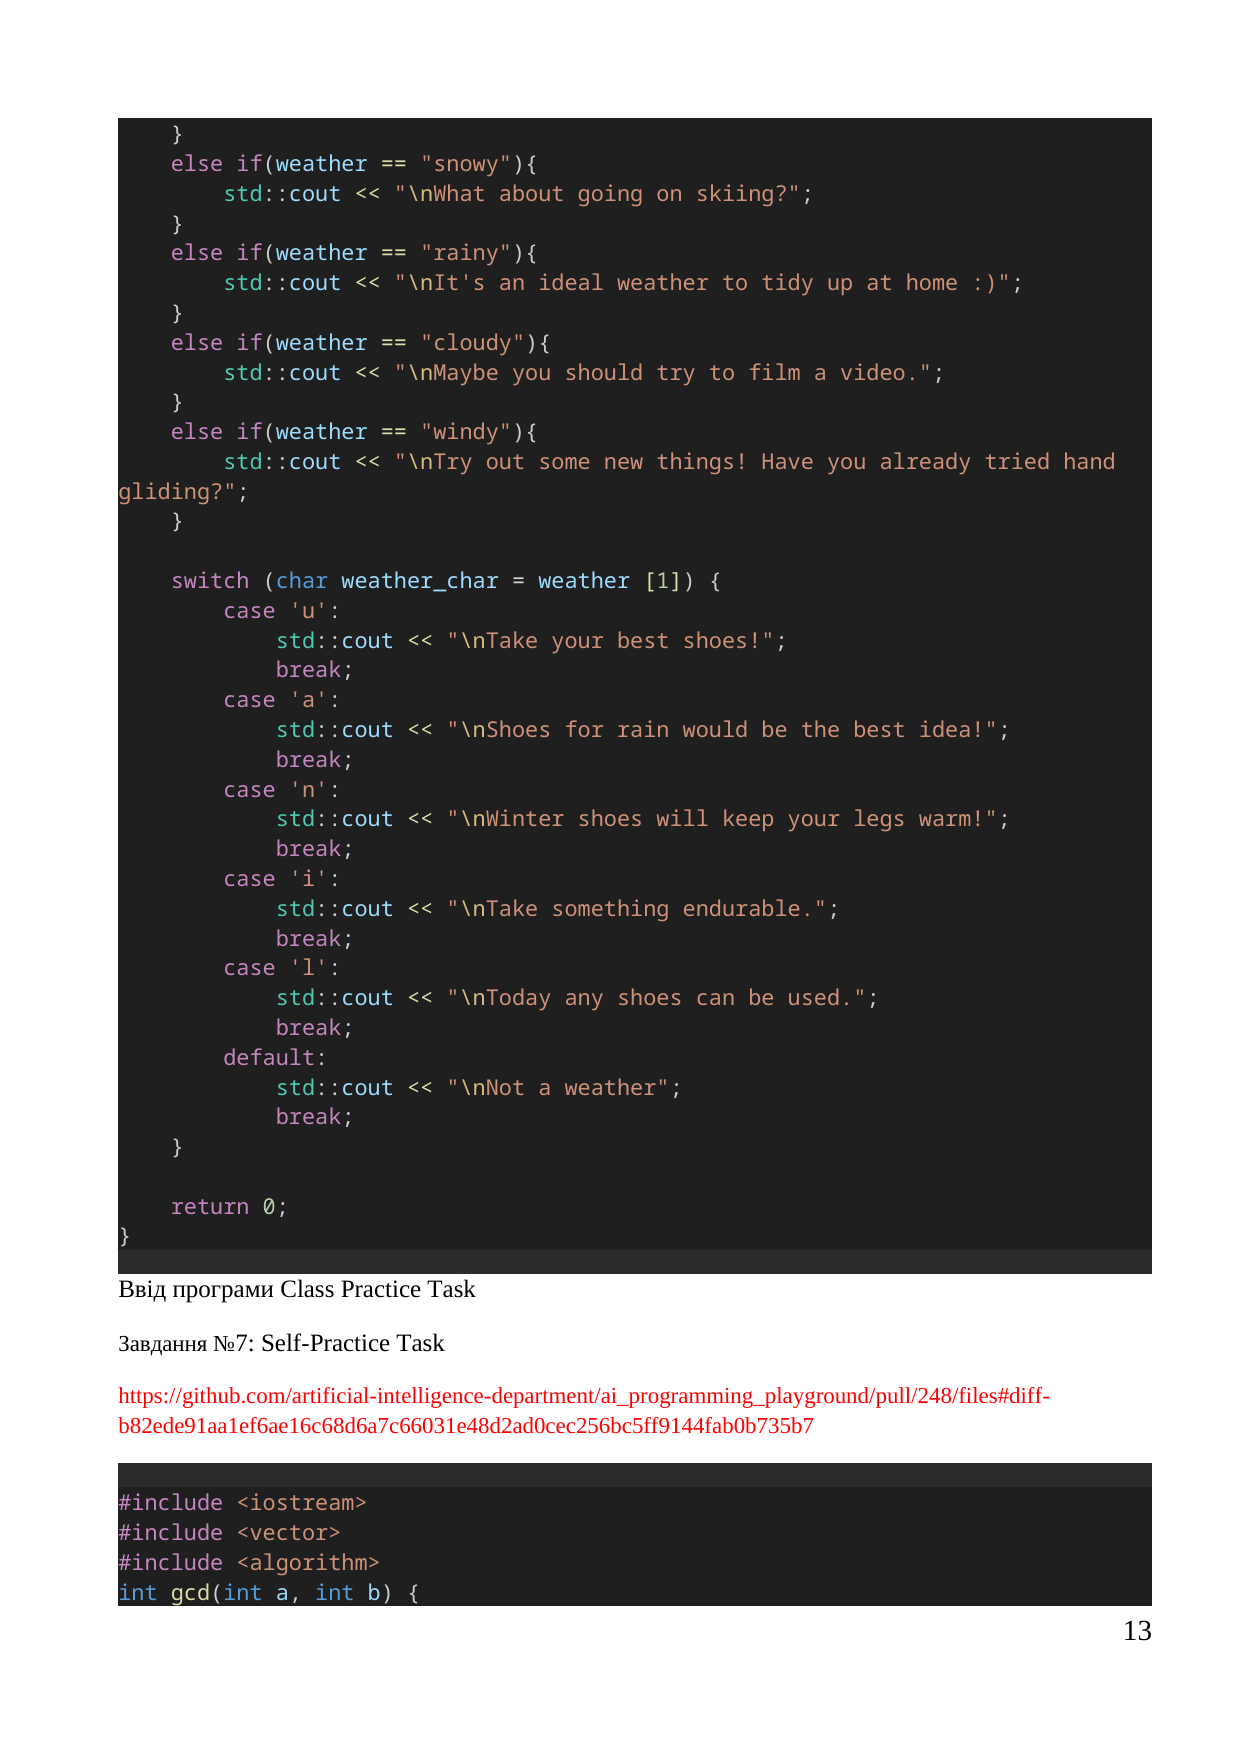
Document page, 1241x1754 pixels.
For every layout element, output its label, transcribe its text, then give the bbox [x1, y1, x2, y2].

text https://github.com/artificial-intelligence-department/ai_programming_playground/pull/248/files#diff-b82ede91aa1ef6ae16c68d6a7c66031e48d2ad0cec256bc5ff9144fab0b735b7 [118, 1382, 1152, 1438]
text case 'a': [118, 684, 1152, 714]
text } [118, 207, 1152, 237]
text break; [118, 654, 1152, 684]
text int gcd(int a, int b) { [118, 1577, 1152, 1606]
text return 0; [118, 1191, 1152, 1220]
text std::cout << "\nNot a weather"; [118, 1071, 1152, 1101]
text } [118, 297, 1152, 327]
text } [118, 505, 1152, 535]
text } [118, 1131, 1152, 1161]
text else if(weather == "rainy"){ [118, 237, 1152, 267]
text std::cout << "\nIt's an ideal weather to tidy up at home :)"; [118, 267, 1152, 297]
text } [118, 386, 1152, 416]
text switch (char weather_char = weather [1]) { [118, 565, 1152, 595]
text case 'i': [118, 863, 1152, 893]
text Ввід програми Class Practice Task [118, 1274, 1152, 1303]
text std::cout << "\nMaybe you should try to film a video."; [118, 356, 1152, 386]
text else if(weather == "windy"){ [118, 416, 1152, 446]
text else if(weather == "snowy"){ [118, 148, 1152, 178]
text #include <vector> [118, 1517, 1152, 1547]
text default: [118, 1042, 1152, 1071]
text std::cout << "\nTake something endurable."; [118, 893, 1152, 922]
text break; [118, 1101, 1152, 1131]
text else if(weather == "cloudy"){ [118, 327, 1152, 356]
text } [118, 118, 1152, 148]
text std::cout << "\nWhat about going on skiing?"; [118, 178, 1152, 207]
text break; [118, 833, 1152, 863]
text } [118, 1220, 1152, 1250]
text std::cout << "\nToday any shoes can be used."; [118, 982, 1152, 1012]
text break; [118, 922, 1152, 952]
text std::cout << "\nTry out some new things! Have you already tried hand gliding?"; [118, 446, 1152, 505]
text std::cout << "\nWinter shoes will keep your legs warm!"; [118, 803, 1152, 833]
text case 'n': [118, 773, 1152, 803]
text #include <iostream> [118, 1487, 1152, 1517]
text #include <algorithm> [118, 1547, 1152, 1577]
text case 'u': [118, 595, 1152, 624]
text break; [118, 744, 1152, 773]
text break; [118, 1012, 1152, 1042]
text std::cout << "\nTake your best shoes!"; [118, 624, 1152, 654]
text std::cout << "\nShoes for rain would be the best idea!"; [118, 714, 1152, 744]
text Завдання №7: Self-Practice Task [118, 1328, 1152, 1357]
text case 'l': [118, 952, 1152, 982]
